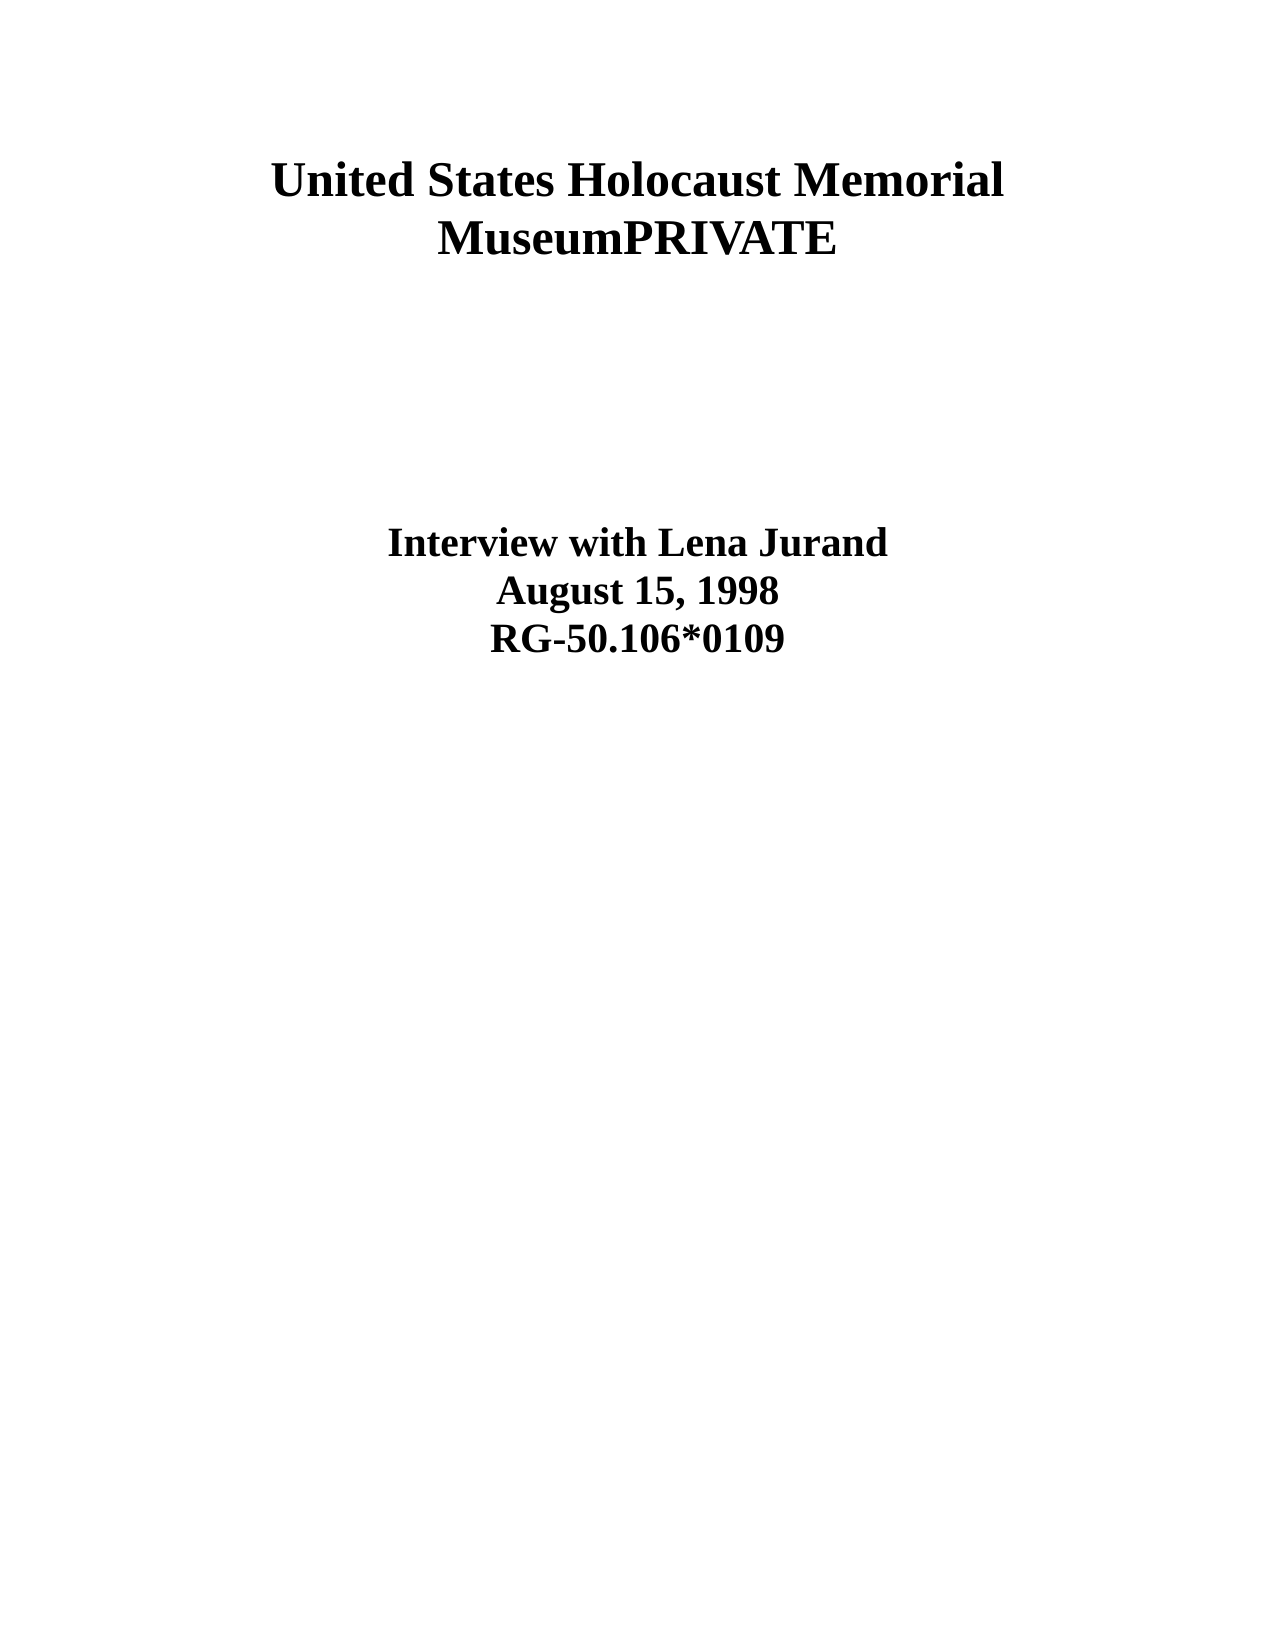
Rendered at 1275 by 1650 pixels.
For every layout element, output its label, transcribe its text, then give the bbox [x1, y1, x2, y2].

text RG-50.106*0109PREFACE [187, 619, 1087, 667]
text Interview with Lena Jurand [187, 524, 1087, 572]
text United States Holocaust Memorial MuseumPRIVATE [187, 150, 1087, 265]
text August 15, 1998 [187, 572, 1087, 619]
